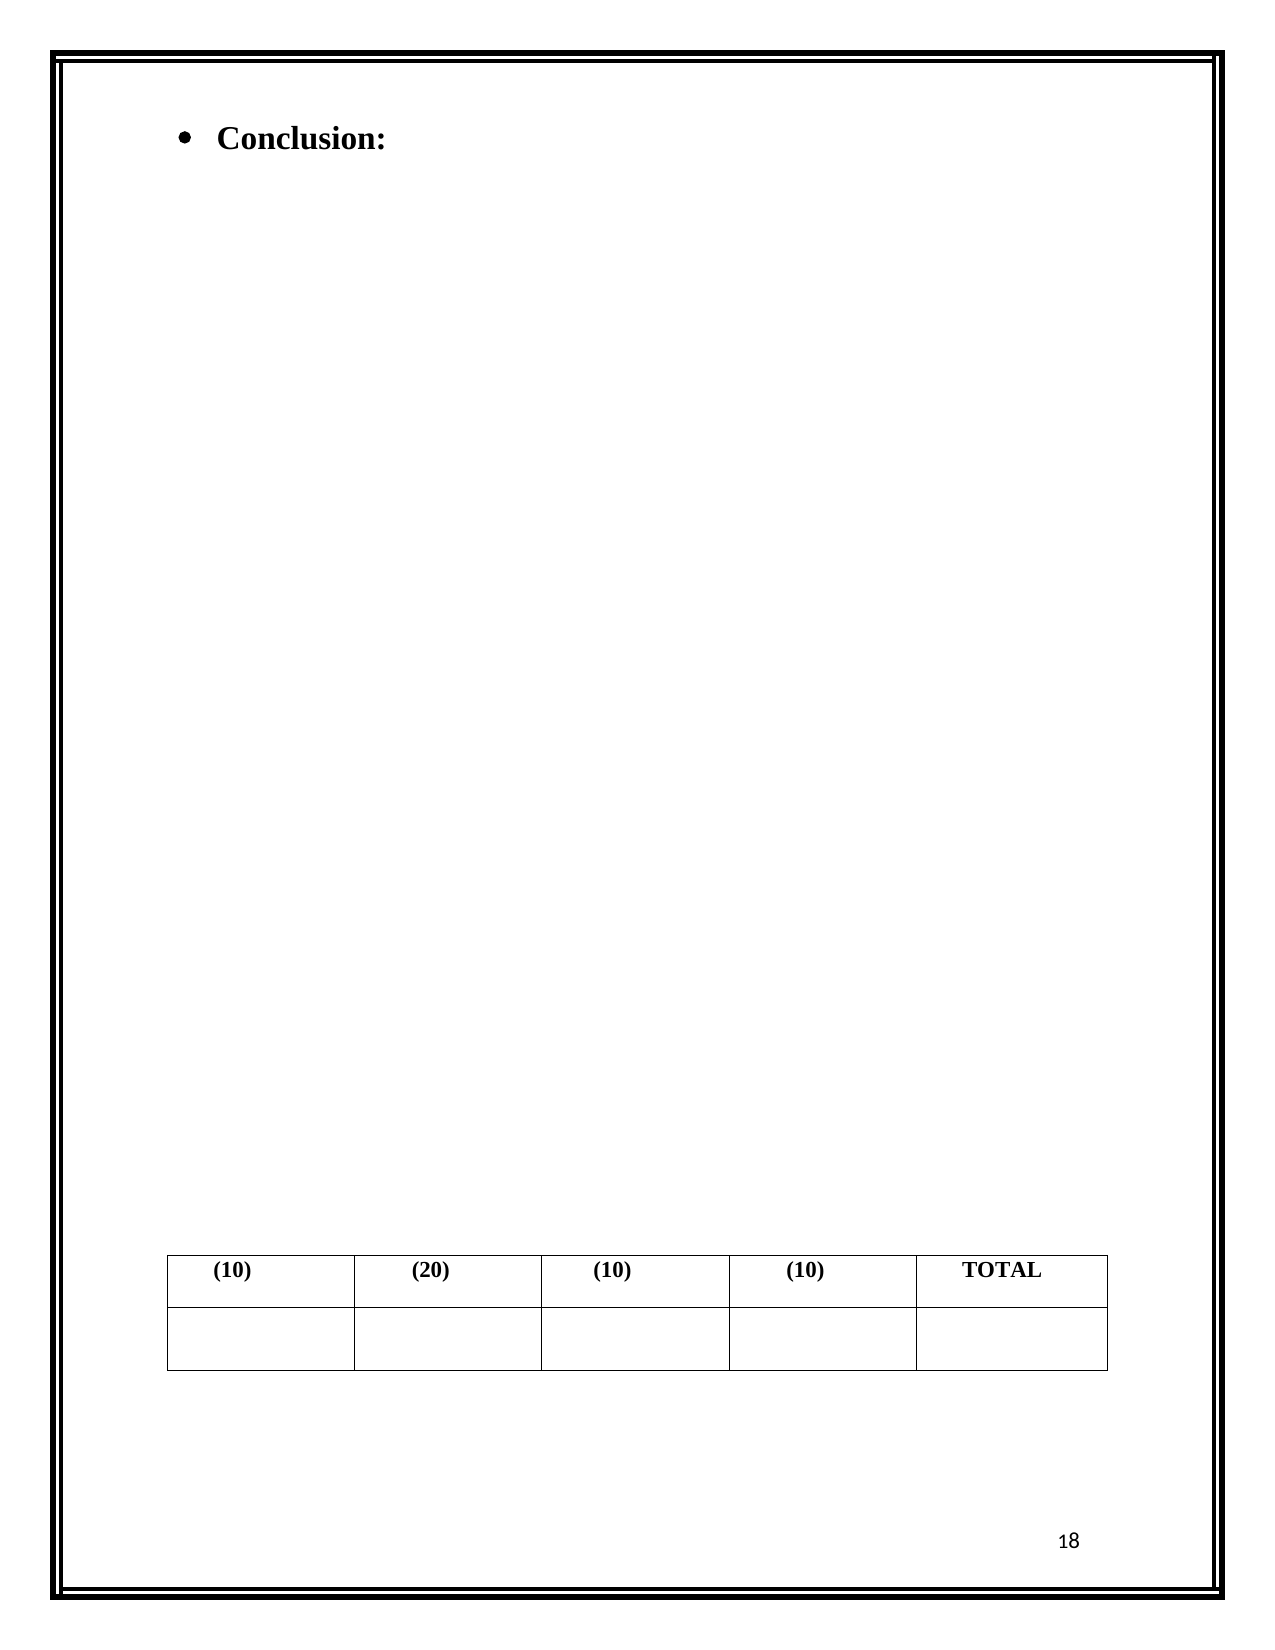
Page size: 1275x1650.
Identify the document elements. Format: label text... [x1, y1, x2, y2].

table_cell [355, 1308, 541, 1369]
table_header (20) [355, 1256, 541, 1307]
table_header TOTAL [917, 1256, 1107, 1307]
list Conclusion: [179, 118, 1096, 156]
table_cell [168, 1308, 354, 1369]
table_cell [917, 1308, 1107, 1369]
table_header (10) [542, 1256, 729, 1307]
table_cell [542, 1308, 729, 1369]
table_header (10) [730, 1256, 916, 1307]
table_cell [730, 1308, 916, 1369]
table_header (10) [168, 1256, 354, 1307]
